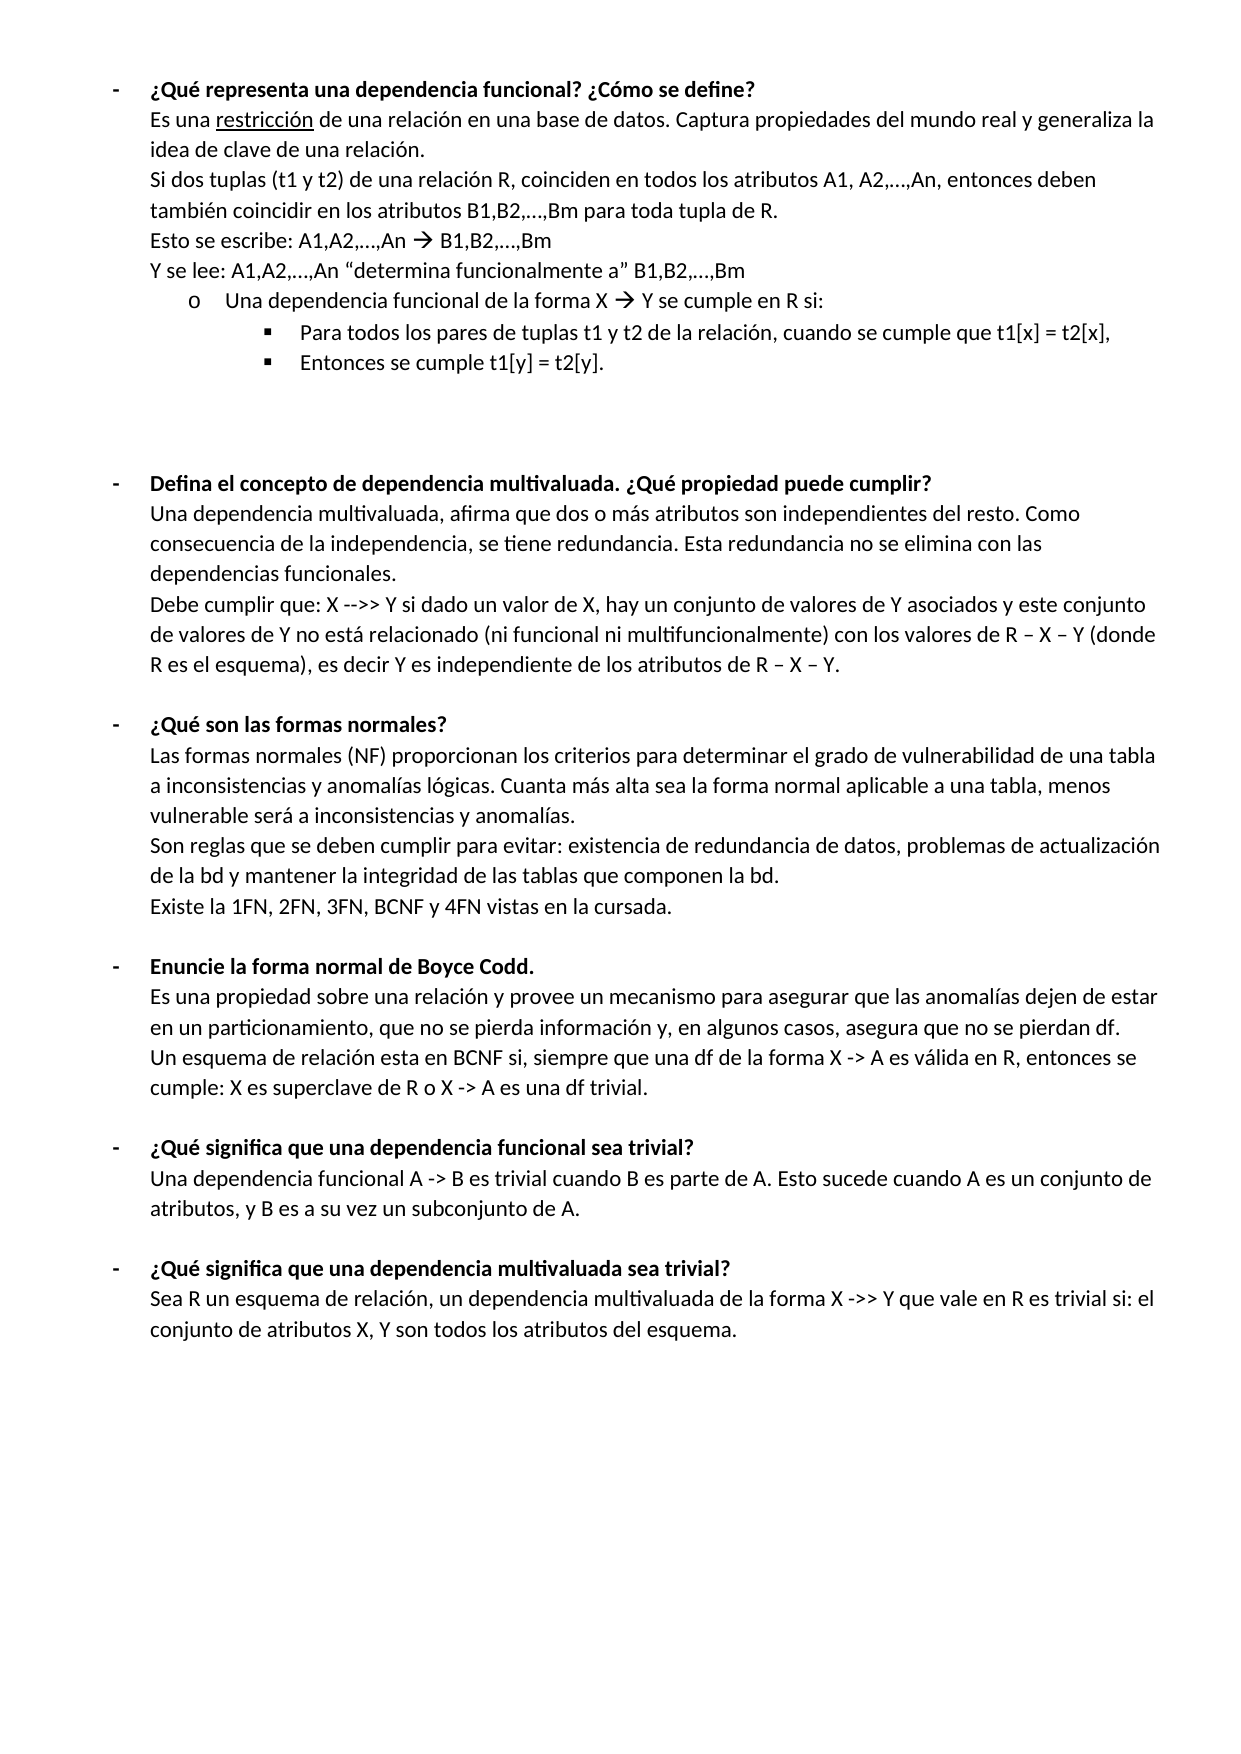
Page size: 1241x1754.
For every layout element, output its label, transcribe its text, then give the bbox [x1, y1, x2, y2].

list Para todos los pares de tuplas t1 y t2 de la relación, cuando se cumple que t1[x] = t2[x], [262, 318, 1165, 346]
list Una dependencia funcional A -> B es trivial cuando B es parte de A. Esto sucede cuando A es un conjunto de atributos, y B es a su vez un subconjunto de A. [150, 1164, 1165, 1222]
list Enuncie la forma normal de Boyce Codd. [112, 952, 1165, 980]
list Debe cumplir que: X -->> Y si dado un valor de X, hay un conjunto de valores de Y asociados y este conjunto de valores de Y no está relacionado (ni funcional ni multifuncionalmente) con los valores de R – X – Y (donde R es el esquema), es decir Y es independiente de los atributos de R – X – Y. [150, 590, 1165, 678]
list Es una restricción de una relación en una base de datos. Captura propiedades del mundo real y generaliza la idea de clave de una relación. [150, 105, 1165, 163]
list Una dependencia multivaluada, afirma que dos o más atributos son independientes del resto. Como consecuencia de la independencia, se tiene redundancia. Esta redundancia no se elimina con las dependencias funcionales. [150, 499, 1165, 588]
list Sea R un esquema de relación, un dependencia multivaluada de la forma X ->> Y que vale en R es trivial si: el conjunto de atributos X, Y son todos los atributos del esquema. [150, 1284, 1165, 1343]
list Defina el concepto de dependencia multivaluada. ¿Qué propiedad puede cumplir? [112, 469, 1165, 497]
list Si dos tuplas (t1 y t2) de una relación R, coinciden en todos los atributos A1, A2,…,An, entonces deben también coincidir en los atributos B1,B2,…,Bm para toda tupla de R. [150, 166, 1165, 224]
list Son reglas que se deben cumplir para evitar: existencia de redundancia de datos, problemas de actualización de la bd y mantener la integridad de las tablas que componen la bd. [150, 831, 1165, 890]
list Una dependencia funcional de la forma X Y se cumple en R si: [187, 286, 1165, 316]
list ¿Qué son las formas normales? [112, 711, 1165, 739]
list Existe la 1FN, 2FN, 3FN, BCNF y 4FN vistas en la cursada. [150, 892, 1165, 920]
list Es una propiedad sobre una relación y provee un mecanismo para asegurar que las anomalías dejen de estar en un particionamiento, que no se pierda información y, en algunos casos, asegura que no se pierdan df. [150, 982, 1165, 1041]
list Esto se escribe: A1,A2,…,An B1,B2,…,Bm [150, 226, 1165, 254]
list Las formas normales (NF) proporcionan los criterios para determinar el grado de vulnerabilidad de una tabla a inconsistencias y anomalías lógicas. Cuanta más alta sea la forma normal aplicable a una tabla, menos vulnerable será a inconsistencias y anomalías. [150, 741, 1165, 829]
list Y se lee: A1,A2,…,An “determina funcionalmente a” B1,B2,…,Bm [150, 256, 1165, 284]
list ¿Qué significa que una dependencia funcional sea trivial? [112, 1133, 1165, 1162]
list ¿Qué representa una dependencia funcional? ¿Cómo se define? [112, 75, 1165, 103]
list Entonces se cumple t1[y] = t2[y]. [262, 348, 1165, 376]
list ¿Qué significa que una dependencia multivaluada sea trivial? [112, 1254, 1165, 1282]
list Un esquema de relación esta en BCNF si, siempre que una df de la forma X -> A es válida en R, entonces se cumple: X es superclave de R o X -> A es una df trivial. [150, 1043, 1165, 1101]
